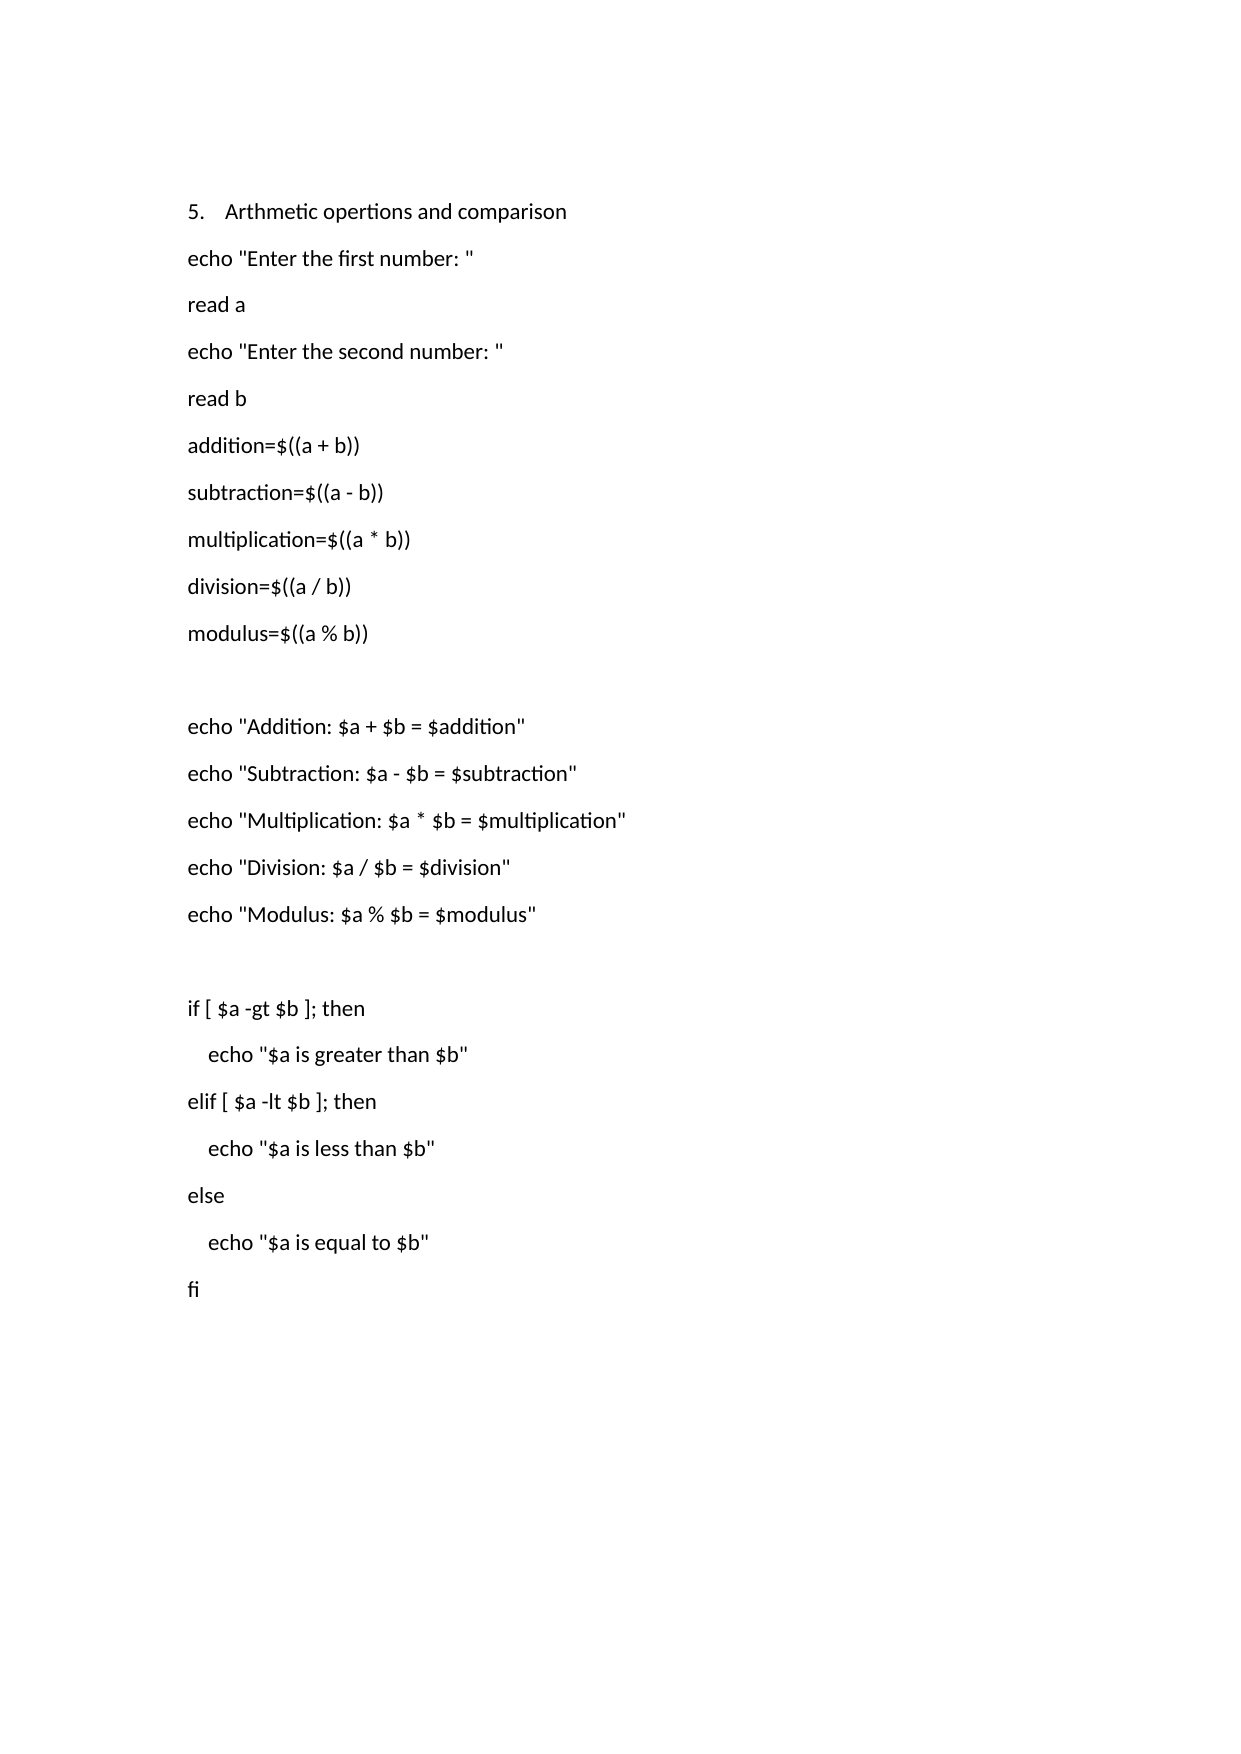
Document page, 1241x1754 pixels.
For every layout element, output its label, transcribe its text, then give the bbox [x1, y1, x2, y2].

text echo "$a is less than $b" [187, 1134, 1090, 1162]
list Arthmetic opertions and comparison [187, 197, 1090, 225]
text echo "Addition: $a + $b = $addition" [187, 712, 1090, 741]
text read a [187, 291, 1090, 319]
text else [187, 1181, 1090, 1209]
text fi [187, 1275, 1090, 1303]
text division=$((a / b)) [187, 572, 1090, 600]
text echo "Subtraction: $a - $b = $subtraction" [187, 759, 1090, 787]
text echo "Enter the first number: " [187, 244, 1090, 272]
text echo "Modulus: $a % $b = $modulus" [187, 900, 1090, 928]
text echo "Division: $a / $b = $division" [187, 853, 1090, 881]
text elif [ $a -lt $b ]; then [187, 1087, 1090, 1116]
text echo "Multiplication: $a * $b = $multiplication" [187, 806, 1090, 834]
text echo "$a is greater than $b" [187, 1041, 1090, 1069]
text if [ $a -gt $b ]; then [187, 994, 1090, 1022]
text echo "Enter the second number: " [187, 337, 1090, 366]
text multiplication=$((a * b)) [187, 525, 1090, 553]
text echo "$a is equal to $b" [187, 1228, 1090, 1256]
text read b [187, 384, 1090, 412]
text modulus=$((a % b)) [187, 619, 1090, 647]
text subtraction=$((a - b)) [187, 478, 1090, 506]
text addition=$((a + b)) [187, 431, 1090, 459]
